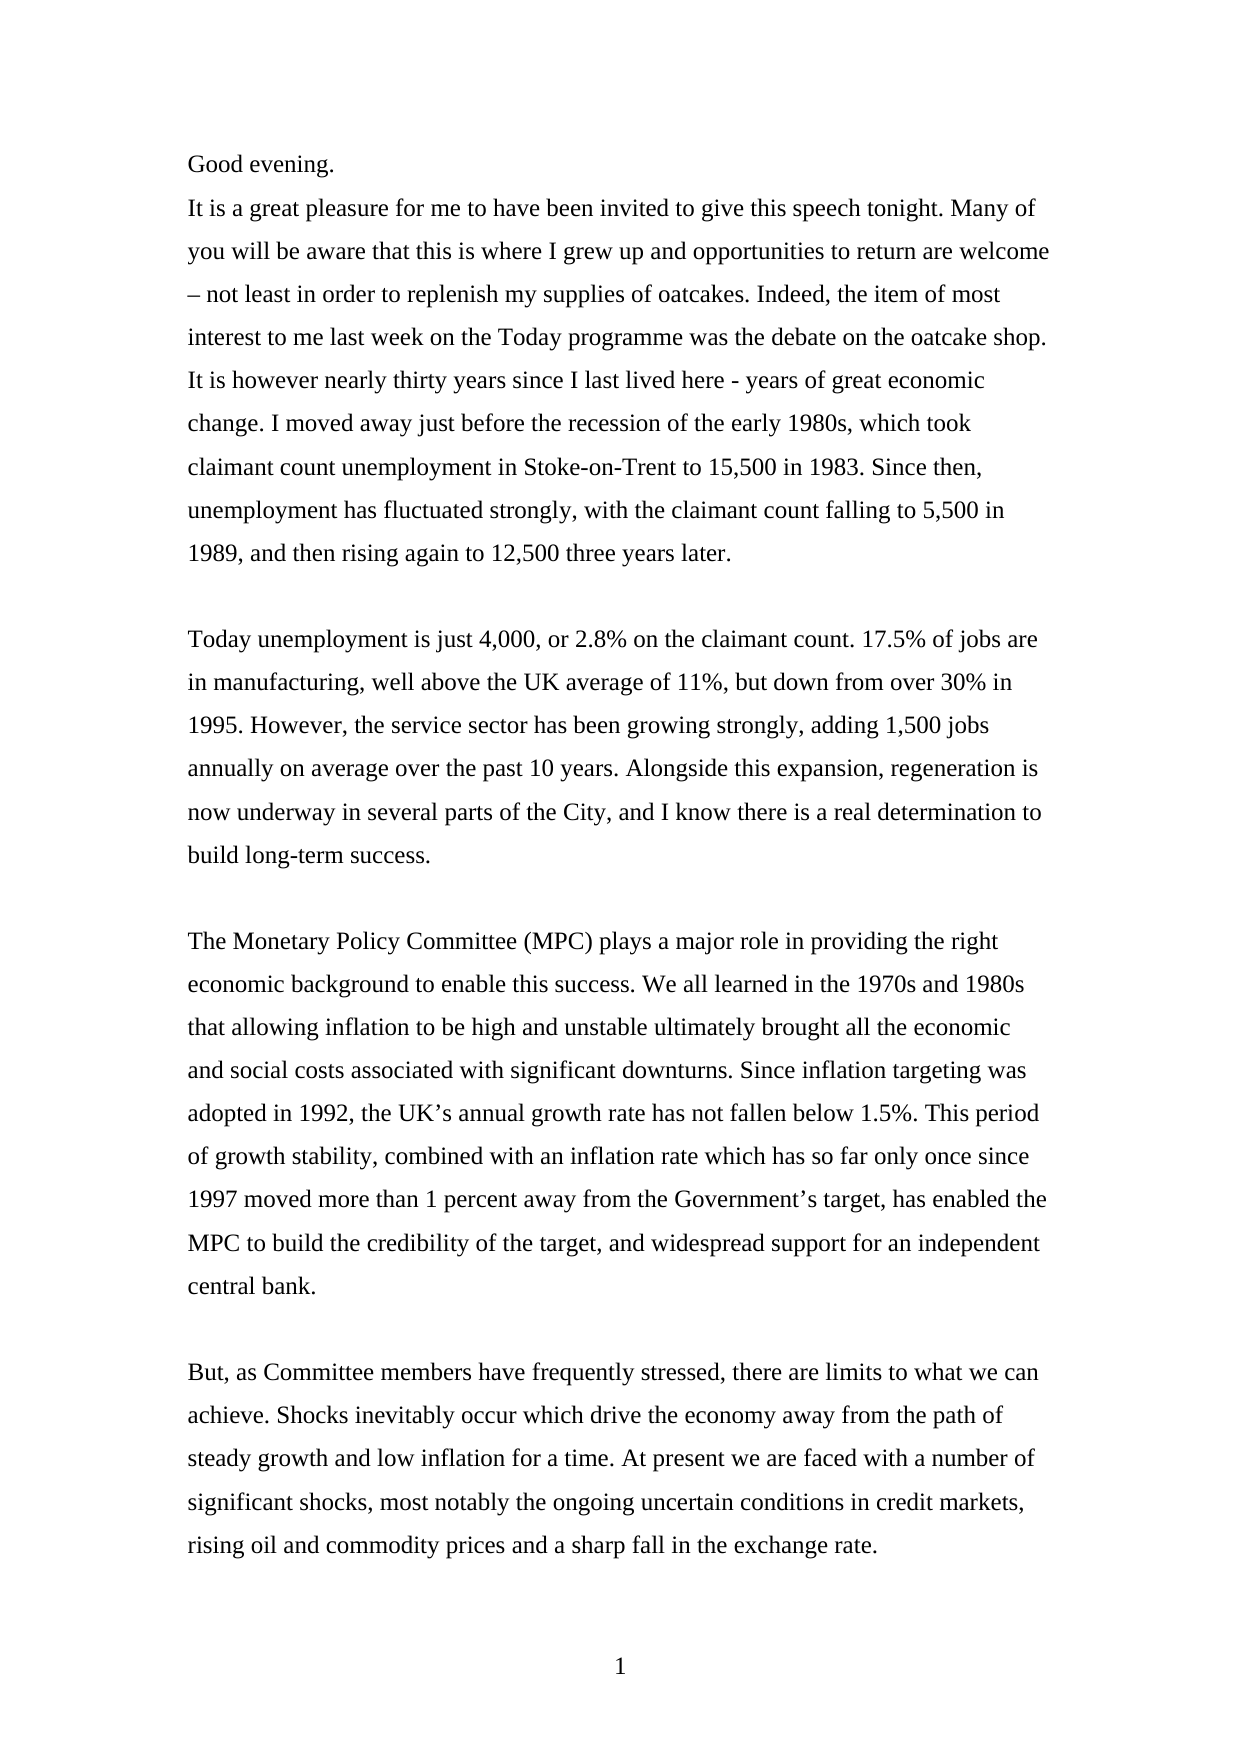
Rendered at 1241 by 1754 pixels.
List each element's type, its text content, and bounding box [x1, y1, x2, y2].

text It is a great pleasure for me to have been invited to give this speech tonight. Many of you will be aware that this is where I grew up and opportunities to return are welcome [187, 193, 1052, 264]
text The Monetary Policy Committee (MPC) plays a major role in providing the right economic background to enable this success. We all learned in the 1970s and 1980s that allowing inflation to be high and unstable ultimately brought all the economic and social costs associated with significant downturns. Since inflation targeting was adopted in 1992, the UK’s annual growth rate has not fallen below 1.5%. This period of growth stability, combined with an inflation rate which has so far only once since 1997 moved more than 1 percent away from the Government’s target, has enabled the MPC to build the credibility of the target, and widespread support for an independent central bank. [187, 926, 1048, 1299]
text But, as Committee members have frequently stressed, there are limits to what we can achieve. Shocks inevitably occur which drive the economy away from the path of steady growth and low inflation for a time. At present we are faced with a number of significant shocks, most notably the ongoing uncertain conditions in credit markets, rising oil and commodity prices and a sharp fall in the exchange rate. [187, 1357, 1052, 1558]
text Today unemployment is just 4,000, or 2.8% on the claimant count. 17.5% of jobs are in manufacturing, well above the UK average of 11%, but down from over 30% in 1995. However, the service sector has been growing strongly, adding 1,500 jobs annually on average over the past 10 years. Alongside this expansion, regeneration is now underway in several parts of the City, and I know there is a real determination to build long-term success. [187, 624, 1052, 868]
text Good evening. [187, 149, 1190, 178]
text – not least in order to replenish my supplies of oatcakes. Indeed, the item of most interest to me last week on the Today programme was the debate on the oatcake shop. It is however nearly thirty years since I last lived here - years of great economic change. I moved away just before the recession of the early 1980s, which took claimant count unemployment in Stoke-on-Trent to 15,500 in 1983. Since then, unemployment has fluctuated strongly, with the claimant count falling to 5,500 in 1989, and then rising again to 12,500 three years later. [187, 279, 1050, 567]
